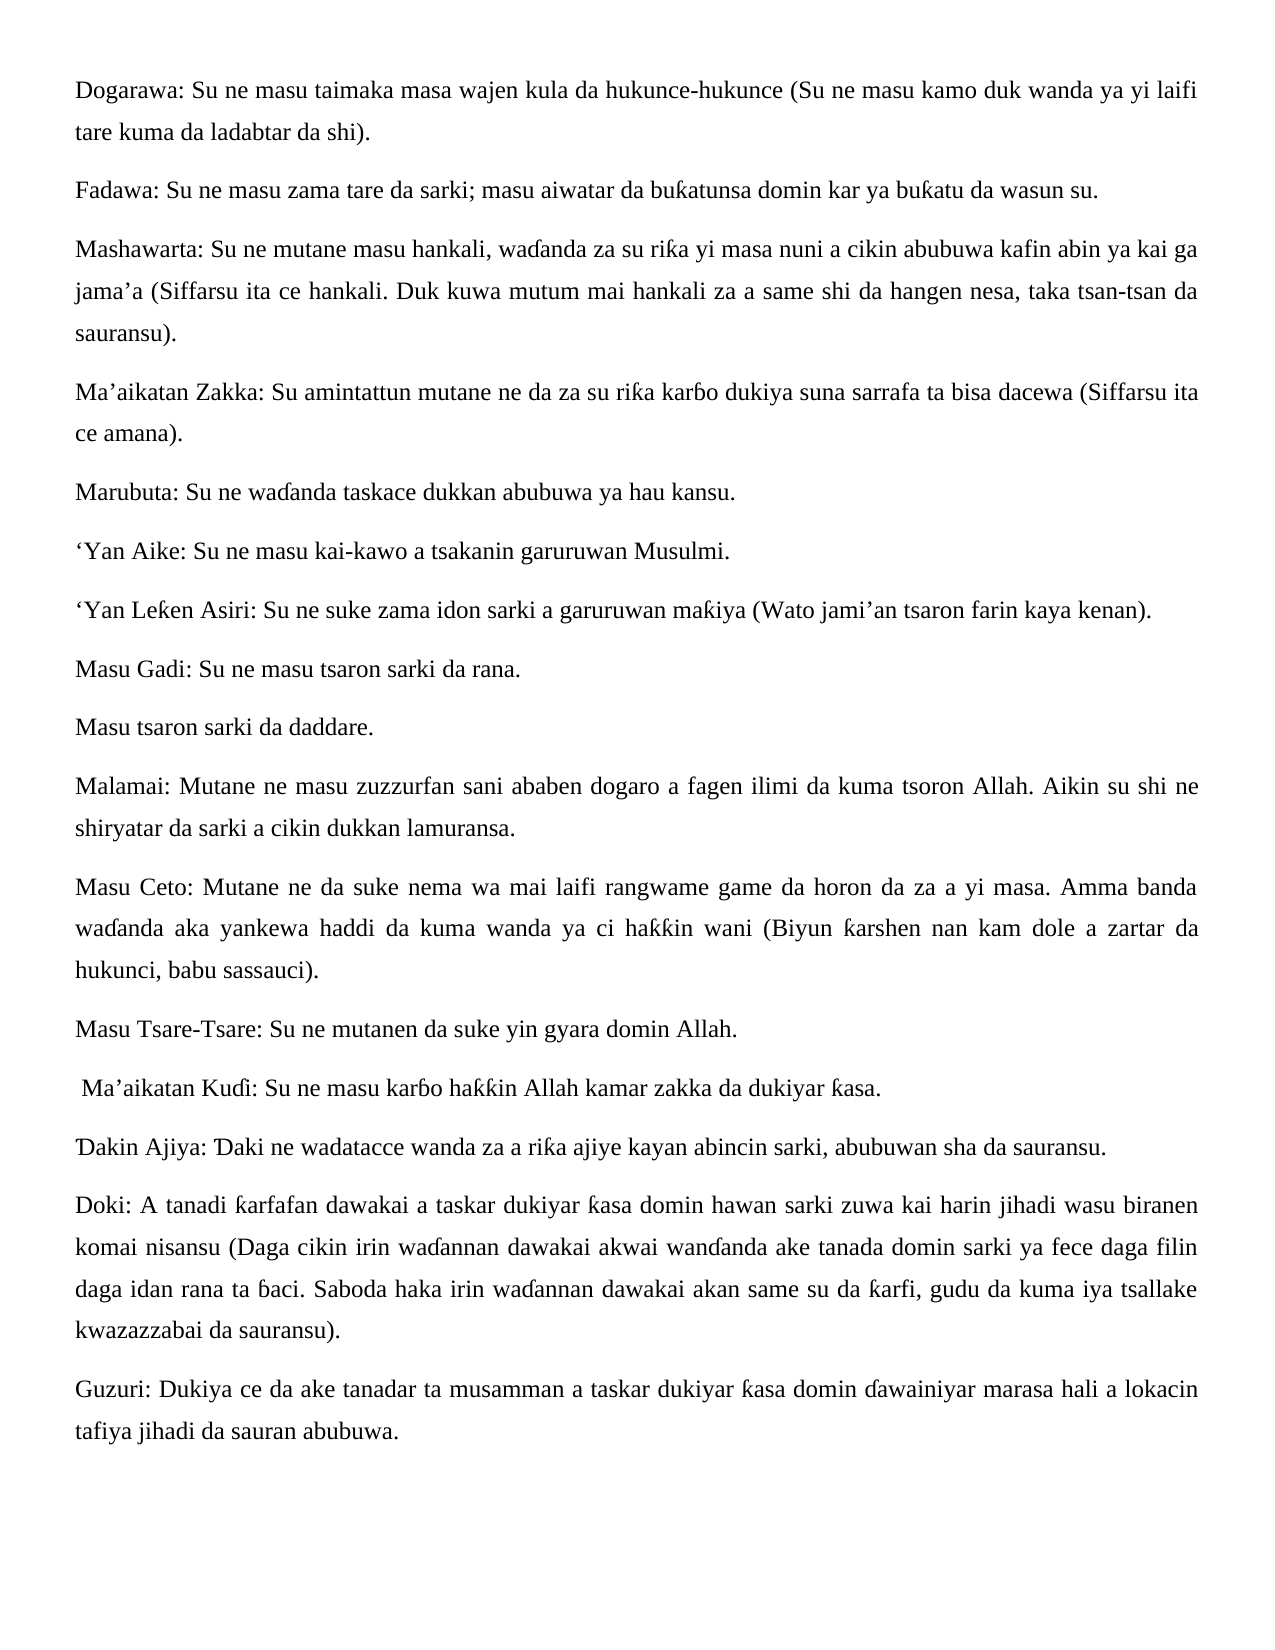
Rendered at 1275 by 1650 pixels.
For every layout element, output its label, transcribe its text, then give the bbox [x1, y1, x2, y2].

text Ɗakin Ajiya: Ɗaki ne wadatacce wanda za a riƙa ajiye kayan abincin sarki, abubuwan sha da sauransu. [75, 1132, 1200, 1161]
text Malamai: Mutane ne masu zuzzurfan sani ababen dogaro a fagen ilimi da kuma tsoron Allah. Aikin su shi ne shiryatar da sarki a cikin dukkan lamuransa. [75, 771, 1200, 842]
text Guzuri: Dukiya ce da ake tanadar ta musamman a taskar dukiyar ƙasa domin ɗawainiyar marasa hali a lokacin tafiya jihadi da sauran abubuwa. [75, 1374, 1200, 1445]
text Ma’aikatan Kuɗi: Su ne masu karɓo haƙƙin Allah kamar zakka da dukiyar ƙasa. [75, 1073, 1200, 1102]
text Masu tsaron sarki da daddare. [75, 712, 1200, 741]
text Ma’aikatan Zakka: Su amintattun mutane ne da za su riƙa karɓo dukiya suna sarrafa ta bisa dacewa (Siffarsu ita ce amana). [75, 377, 1200, 447]
text Mashawarta: Su ne mutane masu hankali, waɗanda za su riƙa yi masa nuni a cikin abubuwa kafin abin ya kai ga jama’a (Siffarsu ita ce hankali. Duk kuwa mutum mai hankali za a same shi da hangen nesa, taka tsan-tsan da sauransu). [75, 234, 1200, 346]
text Marubuta: Su ne waɗanda taskace dukkan abubuwa ya hau kansu. [75, 477, 1200, 506]
text Masu Ceto: Mutane ne da suke nema wa mai laifi rangwame game da horon da za a yi masa. Amma banda waɗanda aka yankewa haddi da kuma wanda ya ci haƙƙin wani (Biyun ƙarshen nan kam dole a zartar da hukunci, babu sassauci). [75, 872, 1200, 984]
text Fadawa: Su ne masu zama tare da sarki; masu aiwatar da buƙatunsa domin kar ya buƙatu da wasun su. [75, 176, 1200, 204]
text ‘Yan Leƙen Asiri: Su ne suke zama idon sarki a garuruwan maƙiya (Wato jami’an tsaron farin kaya kenan). [75, 595, 1200, 623]
text Dogarawa: Su ne masu taimaka masa wajen kula da hukunce-hukunce (Su ne masu kamo duk wanda ya yi laifi tare kuma da ladabtar da shi). [75, 75, 1200, 145]
text Masu Gadi: Su ne masu tsaron sarki da rana. [75, 654, 1200, 682]
text Masu Tsare-Tsare: Su ne mutanen da suke yin gyara domin Allah. [75, 1014, 1200, 1043]
text ‘Yan Aike: Su ne masu kai-kawo a tsakanin garuruwan Musulmi. [75, 536, 1200, 565]
text Doki: A tanadi ƙarfafan dawakai a taskar dukiyar ƙasa domin hawan sarki zuwa kai harin jihadi wasu biranen komai nisansu (Daga cikin irin waɗannan dawakai akwai wanɗanda ake tanada domin sarki ya fece daga filin daga idan rana ta ɓaci. Saboda haka irin waɗannan dawakai akan same su da ƙarfi, gudu da kuma iya tsallake kwazazzabai da sauransu). [75, 1191, 1200, 1344]
